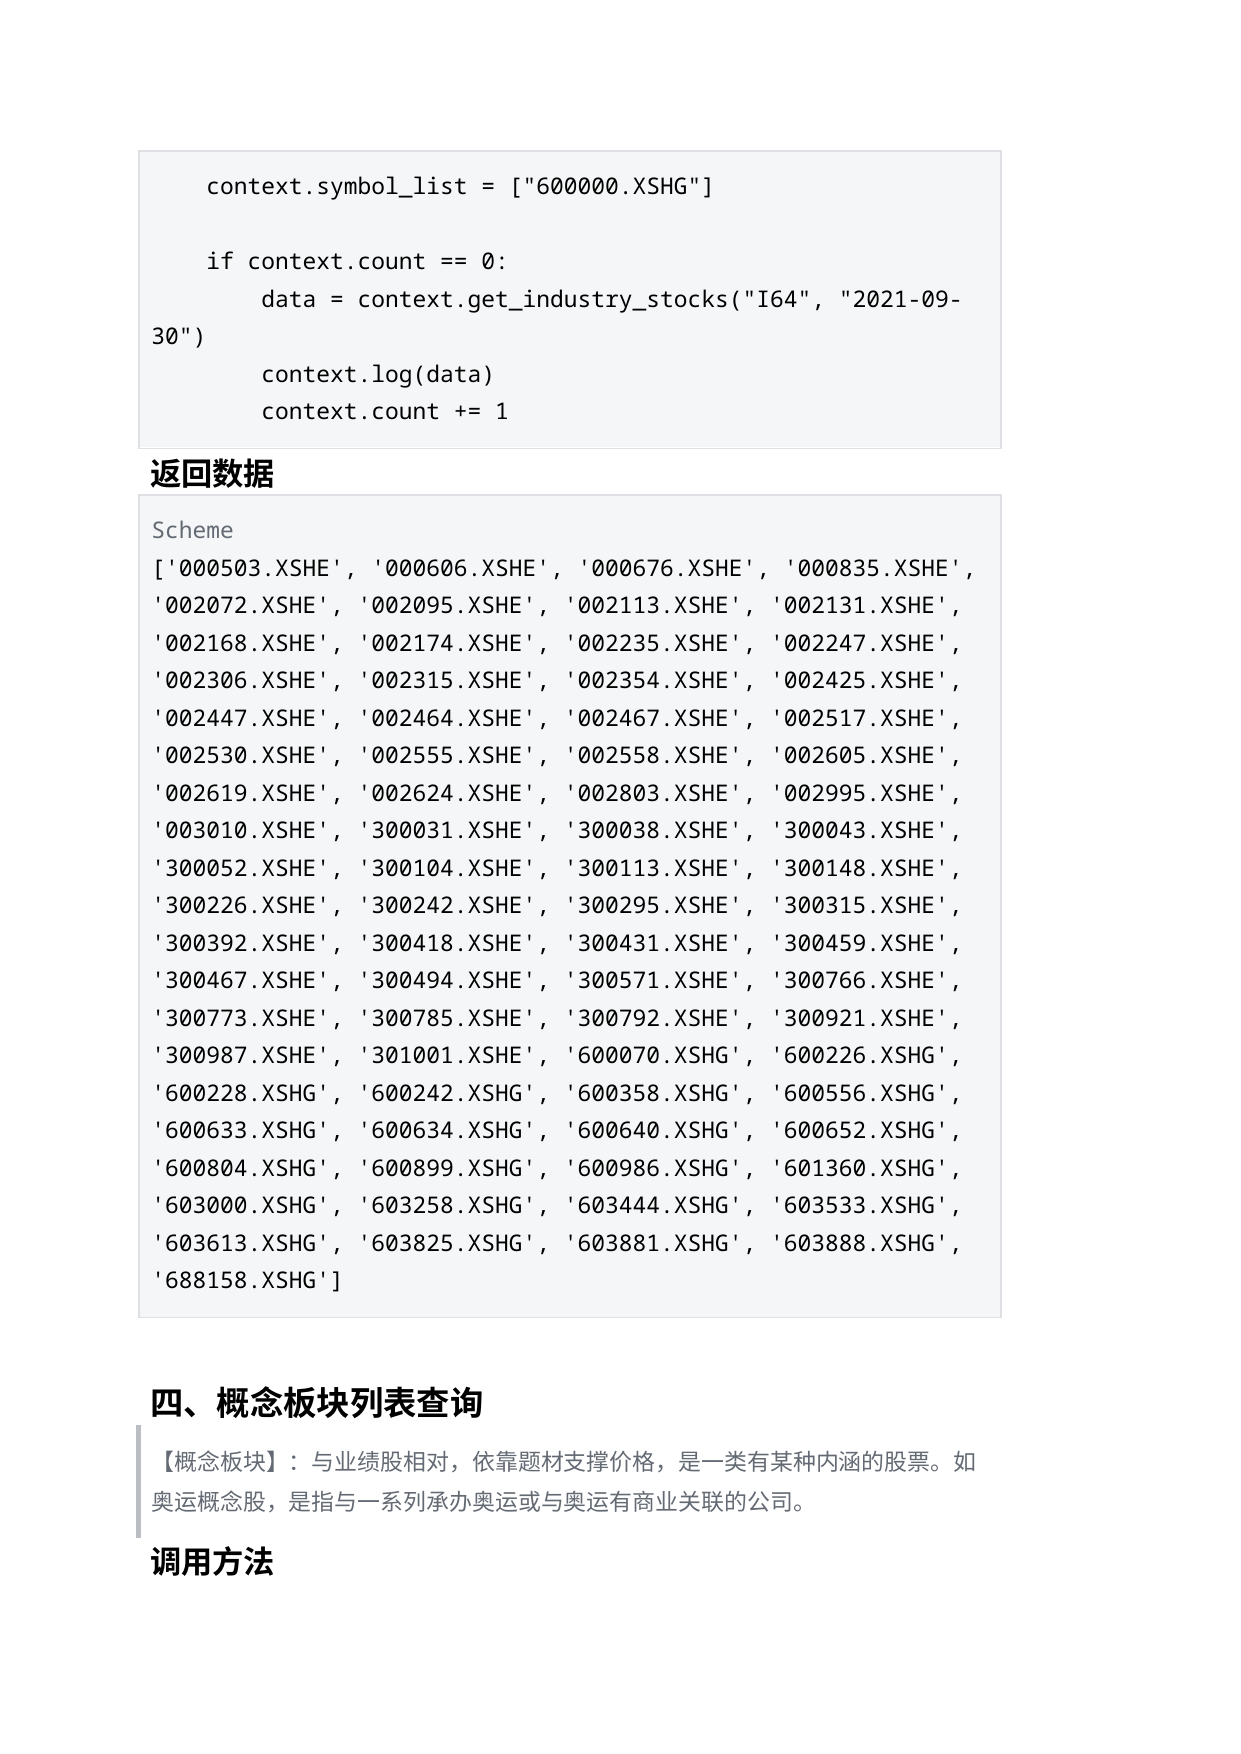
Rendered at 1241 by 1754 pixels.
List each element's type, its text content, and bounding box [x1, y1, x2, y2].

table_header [140, 152, 1000, 447]
table_header Scheme ['000503.XSHE', '000606.XSHE', '000676.XSHE', '000835.XSHE', '002072.XSHE', '002095.XSHE', '002113.XSHE', '002131.XSHE', '002168.XSHE', '002174.XSHE', '002235.XSHE', '002247.XSHE', '002306.XSHE', '002315.XSHE', '002354.XSHE', '002425.XSHE', '002447.XSHE', '002464.XSHE', '002467.XSHE', '002517.XSHE', '002530.XSHE', '002555.XSHE', '002558.XSHE', '002605.XSHE', '002619.XSHE', '002624.XSHE', '002803.XSHE', '002995.XSHE', '003010.XSHE', '300031.XSHE', '300038.XSHE', '300043.XSHE', '300052.XSHE', '300104.XSHE', '300113.XSHE', '300148.XSHE', '300226.XSHE', '300242.XSHE', '300295.XSHE', '300315.XSHE', '300392.XSHE', '300418.XSHE', '300431.XSHE', '300459.XSHE', '300467.XSHE', '300494.XSHE', '300571.XSHE', '300766.XSHE', '300773.XSHE', '300785.XSHE', '300792.XSHE', '300921.XSHE', '300987.XSHE', '301001.XSHE', '600070.XSHG', '600226.XSHG', '600228.XSHG', '600242.XSHG', '600358.XSHG', '600556.XSHG', '600633.XSHG', '600634.XSHG', '600640.XSHG', '600652.XSHG', '600804.XSHG', '600899.XSHG', '600986.XSHG', '601360.XSHG', '603000.XSHG', '603258.XSHG', '603444.XSHG', '603533.XSHG', '603613.XSHG', '603825.XSHG', '603881.XSHG', '603888.XSHG', '688158.XSHG'] [140, 496, 1000, 1317]
table_header 【概念板块】：与业绩股相对，依靠题材支撑价格，是一类有某种内涵的股票。如奥运概念股，是指与一系列承办奥运或与奥运有商业关联的公司。 [141, 1425, 1001, 1537]
